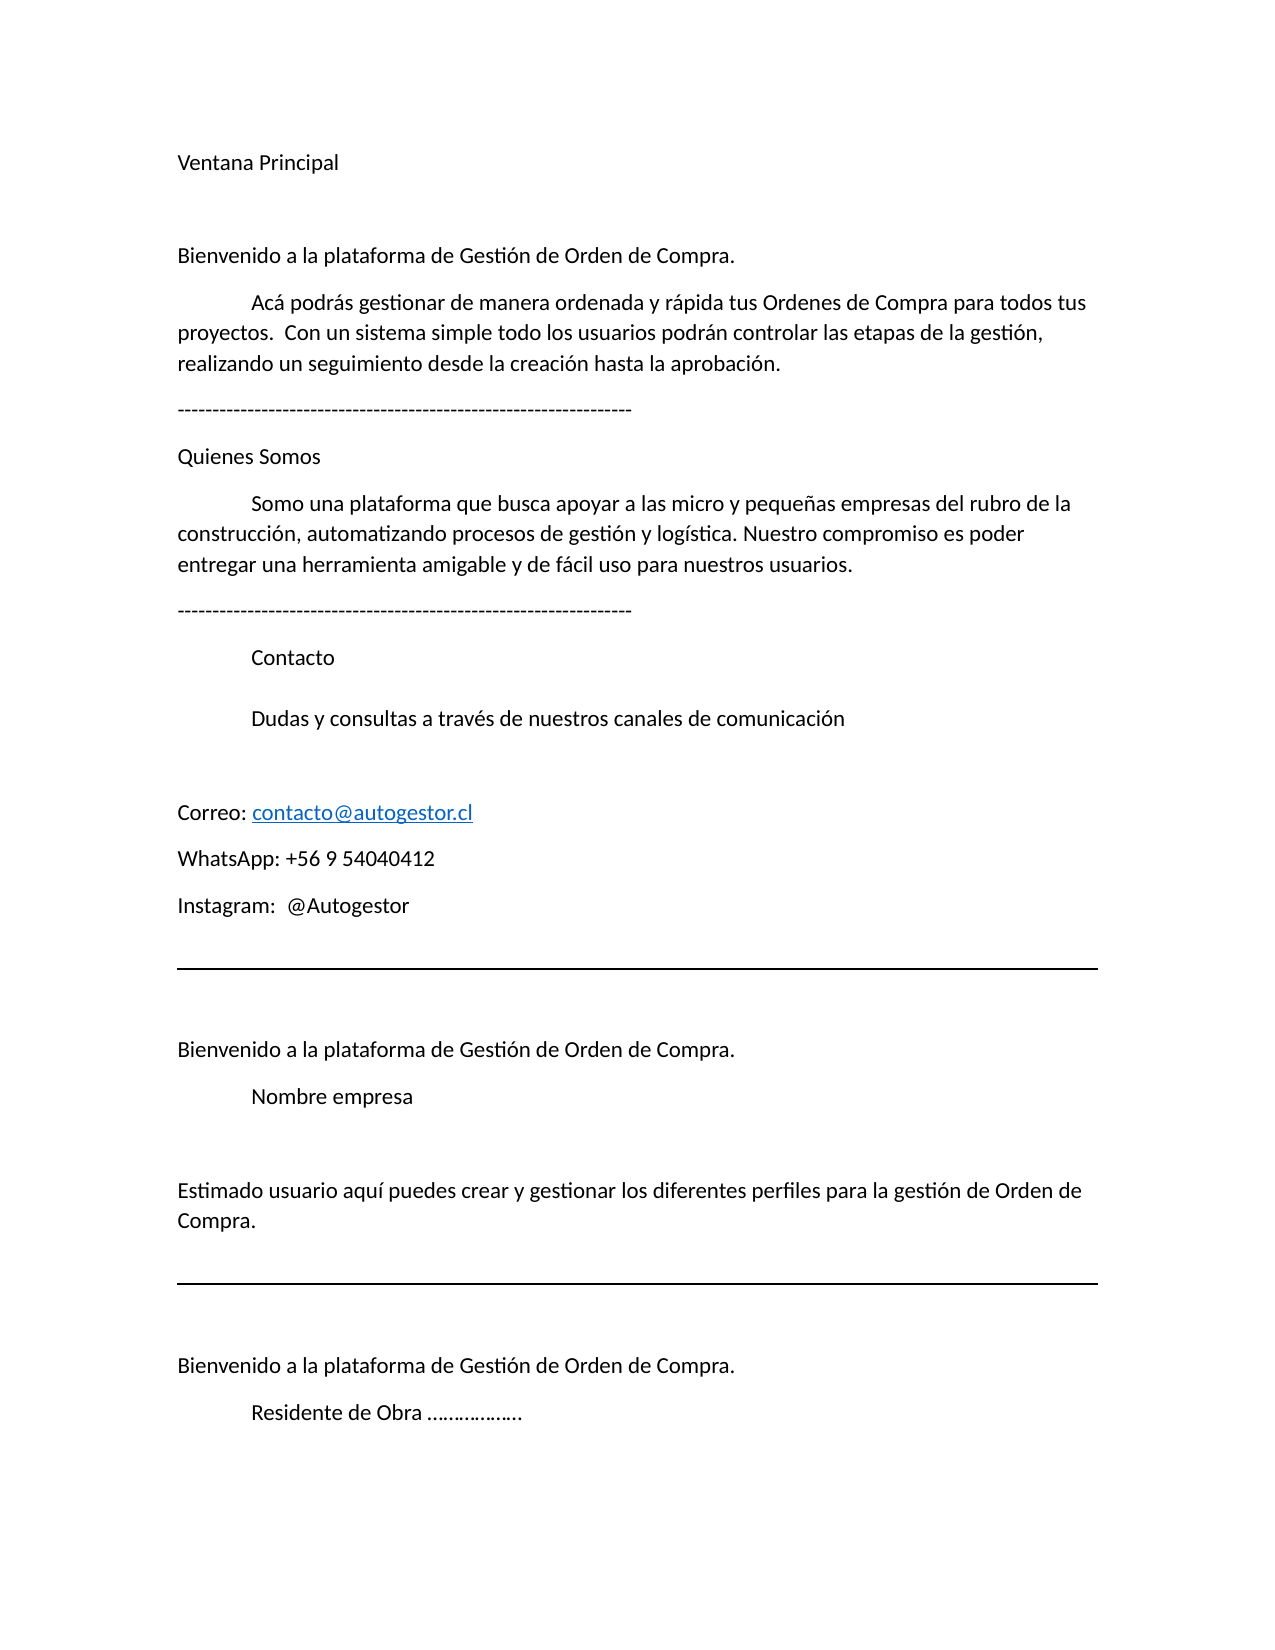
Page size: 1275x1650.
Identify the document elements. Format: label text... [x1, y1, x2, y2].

text Residente de Obra ……………… [177, 1398, 1098, 1426]
text Acá podrás gestionar de manera ordenada y rápida tus Ordenes de Compra para todos tus proyectos. Con un sistema simple todo los usuarios podrán controlar las etapas de la gestión, realizando un seguimiento desde la creación hasta la aprobación. [177, 288, 1098, 377]
text Instagram: @Autogestor [177, 891, 1098, 919]
text Correo: contacto@autogestor.cl [177, 798, 1098, 826]
text Somo una plataforma que busca apoyar a las micro y pequeñas empresas del rubro de la construcción, automatizando procesos de gestión y logística. Nuestro compromiso es poder entregar una herramienta amigable y de fácil uso para nuestros usuarios. [177, 489, 1098, 578]
text ----------------------------------------------------------------- [177, 597, 1098, 624]
text ----------------------------------------------------------------- [177, 396, 1098, 423]
text Bienvenido a la plataforma de Gestión de Orden de Compra. [177, 241, 1098, 269]
text WhatsApp: +56 9 54040412 [177, 844, 1098, 872]
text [177, 1351, 1098, 1379]
text Estimado usuario aquí puedes crear y gestionar los diferentes perfiles para la gestión de Orden de Compra. [177, 1176, 1098, 1234]
text Bienvenido a la plataforma de Gestión de Orden de Compra. [177, 1036, 1098, 1064]
text Nombre empresa [177, 1082, 1098, 1111]
text Quienes Somos [177, 442, 1098, 470]
text Contacto Dudas y consultas a través de nuestros canales de comunicación [251, 643, 1098, 732]
text Ventana Principal [177, 148, 1098, 176]
